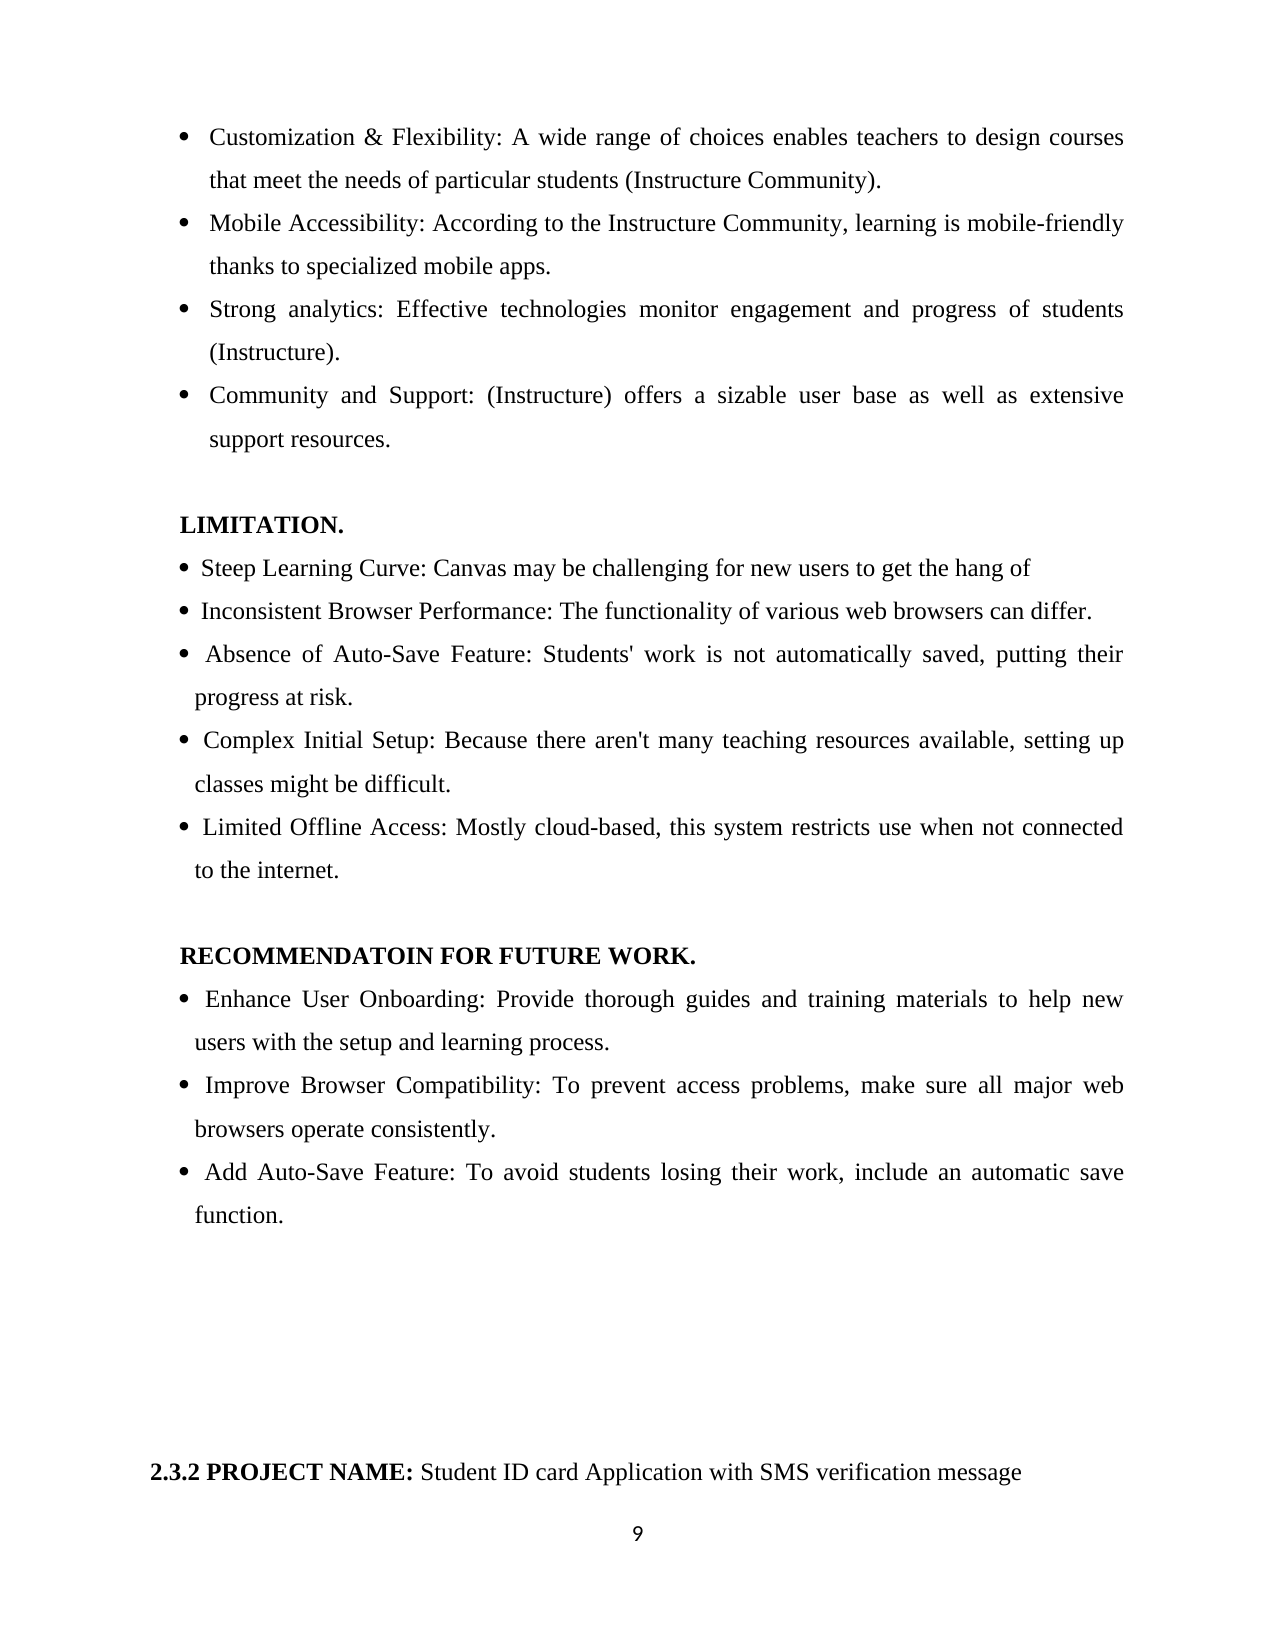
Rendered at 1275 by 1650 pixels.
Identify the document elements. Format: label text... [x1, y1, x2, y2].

text 2.3.2 PROJECT NAME: Student ID card Application with SMS verification message [150, 1457, 1125, 1486]
list Strong analytics: Effective technologies monitor engagement and progress of students (Instructure). [179, 294, 1125, 366]
list Complex Initial Setup: Because there aren't many teaching resources available, setting up classes might be difficult. [179, 726, 1125, 797]
list Mobile Accessibility: According to the Instructure Community, learning is mobile-friendly thanks to specialized mobile apps. [179, 208, 1125, 280]
list Add Auto-Save Feature: To avoid students losing their work, include an automatic save function.​ [179, 1157, 1125, 1271]
list Inconsistent Browser Performance: The functionality of various web browsers can differ.​ [179, 596, 1125, 625]
list Limited Offline Access: Mostly cloud-based, this system restricts use when not connected to the internet.​ [179, 812, 1125, 884]
list Community and Support: (Instructure) offers a sizable user base as well as extensive support resources. [179, 381, 1125, 452]
list Enhance User Onboarding: Provide thorough guides and training materials to help new users with the setup and learning process.​ [179, 984, 1125, 1056]
list Steep Learning Curve: Canvas may be challenging for new users to get the hang of​ [179, 553, 1125, 582]
text LIMITATION. [179, 510, 1125, 539]
text RECOMMENDATOIN FOR FUTURE WORK. [179, 941, 1125, 970]
list Improve Browser Compatibility: To prevent access problems, make sure all major web browsers operate consistently.​ [179, 1071, 1125, 1142]
list Absence of Auto-Save Feature: Students' work is not automatically saved, putting their progress at risk.​ [179, 639, 1125, 711]
list Customization & Flexibility: A wide range of choices enables teachers to design courses that meet the needs of particular students (Instructure Community). [179, 122, 1125, 194]
